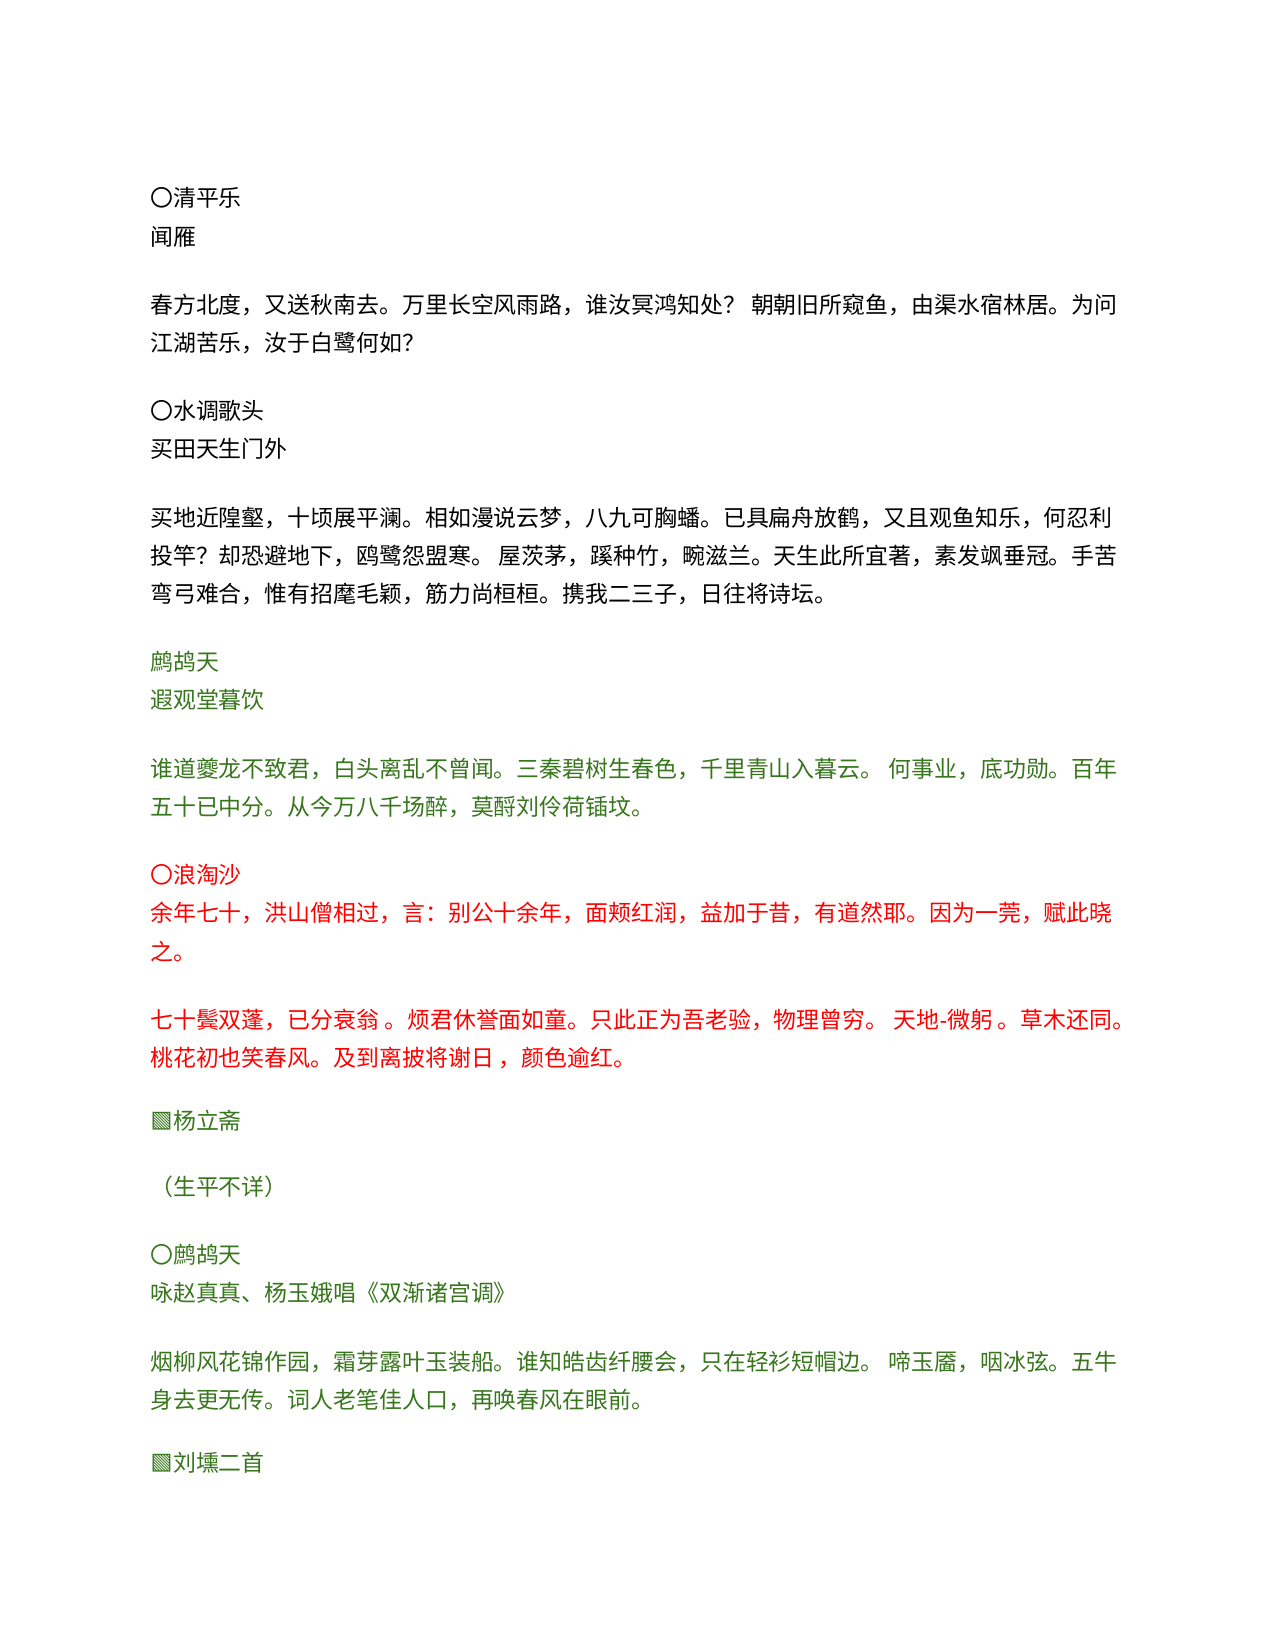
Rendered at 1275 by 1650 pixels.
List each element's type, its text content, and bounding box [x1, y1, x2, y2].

text 🟩刘壎二首 [150, 1450, 1125, 1476]
text 买田天生门外 [150, 431, 1125, 464]
text 〇鹧鸪天 [150, 1237, 1125, 1270]
text （生平不详） [150, 1169, 1125, 1202]
text 春方北度，又送秋南去。万里长空风雨路，谁汝冥鸿知处？ 朝朝旧所窥鱼，由渠水宿林居。为问江湖苦乐，汝于白鹭何如？ [150, 287, 1125, 358]
text 鹧鸪天 [150, 644, 1125, 677]
text 烟柳风花锦作园，霜芽露叶玉装船。谁知皓齿纤腰会，只在轻衫短帽边。 啼玉靥，咽冰弦。五牛身去更无传。词人老笔佳人口，再唤春风在眼前。 [150, 1343, 1125, 1415]
text 闻雁 [150, 218, 1125, 252]
text 咏赵真真、杨玉娥唱《双渐诸宫调》 [150, 1275, 1125, 1308]
text 🟩杨立斋 [150, 1108, 1125, 1134]
text 谁道夔龙不致君，白头离乱不曾闻。三秦碧树生春色，千里青山入暮云。 何事业，底功勋。百年五十已中分。从今万八千场醉，莫酹刘伶荷锸坟。 [150, 751, 1125, 822]
text 余年七十，洪山僧相过，言：别公十余年，面颊红润，益加于昔，有道然耶。因为一莞，赋此晓之。 [150, 895, 1125, 967]
text 买地近隍壑，十顷展平澜。相如漫说云梦，八九可胸蟠。已具扁舟放鹤，又且观鱼知乐，何忍利投竿？却恐避地下，鸥鹭怨盟寒。 屋茨茅，蹊种竹，畹滋兰。天生此所宜著，素发飒垂冠。手苦弯弓难合，惟有招麾毛颖，筋力尚桓桓。携我二三子，日往将诗坛。 [150, 499, 1125, 609]
text 〇水调歌头 [150, 393, 1125, 426]
text 〇浪淘沙 [150, 857, 1125, 890]
text 七十鬓双蓬，已分衰翁 。烦君休誉面如童。只此正为吾老验，物理曾穷。 天地-微躬 。草木还同。桃花初也笑春风。及到离披将谢日 ，颜色逾红。 [150, 1002, 1125, 1073]
text 〇清平乐 [150, 180, 1125, 213]
text 遐观堂暮饮 [150, 682, 1125, 716]
